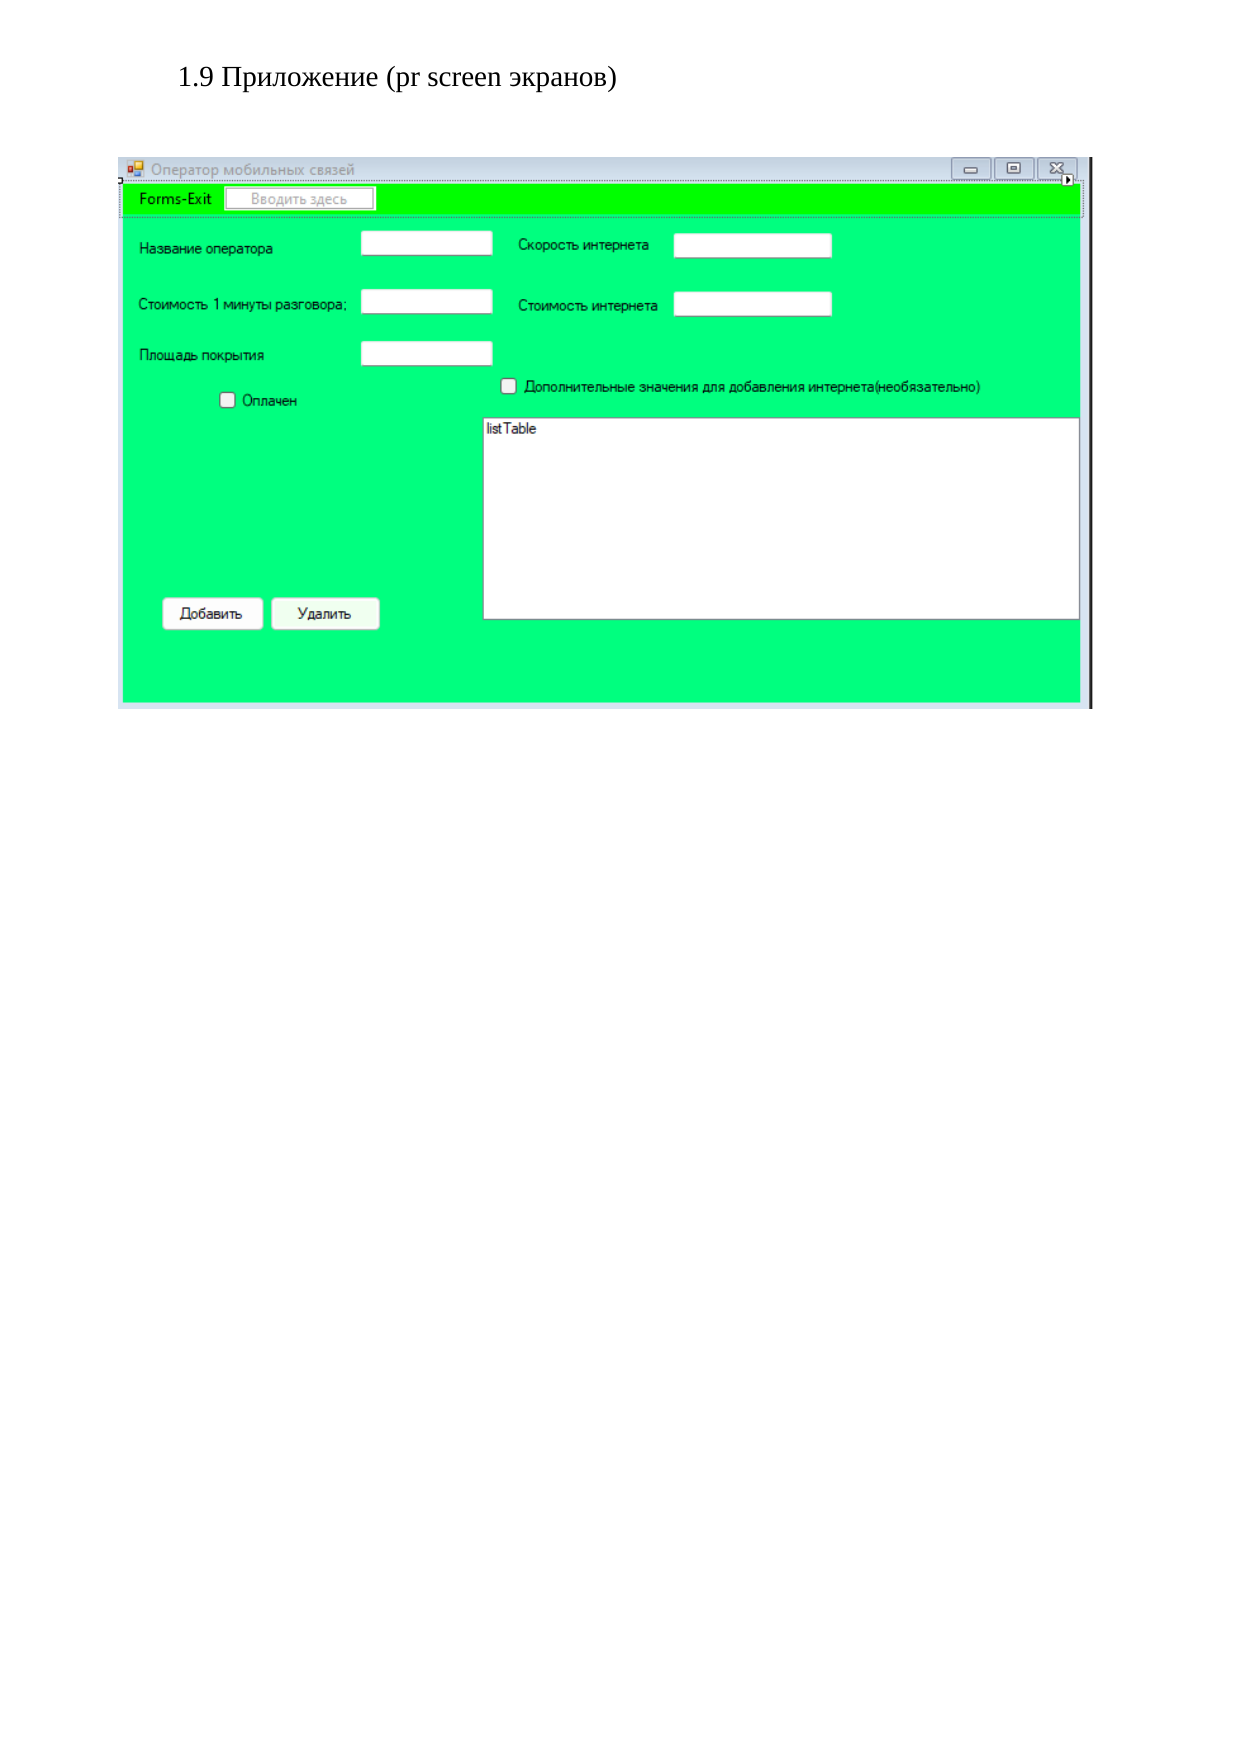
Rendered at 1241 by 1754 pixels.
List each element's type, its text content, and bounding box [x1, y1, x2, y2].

picture [118, 157, 1093, 709]
subtitle 1.9 Приложение (pr screen экранов) [177, 59, 1152, 93]
